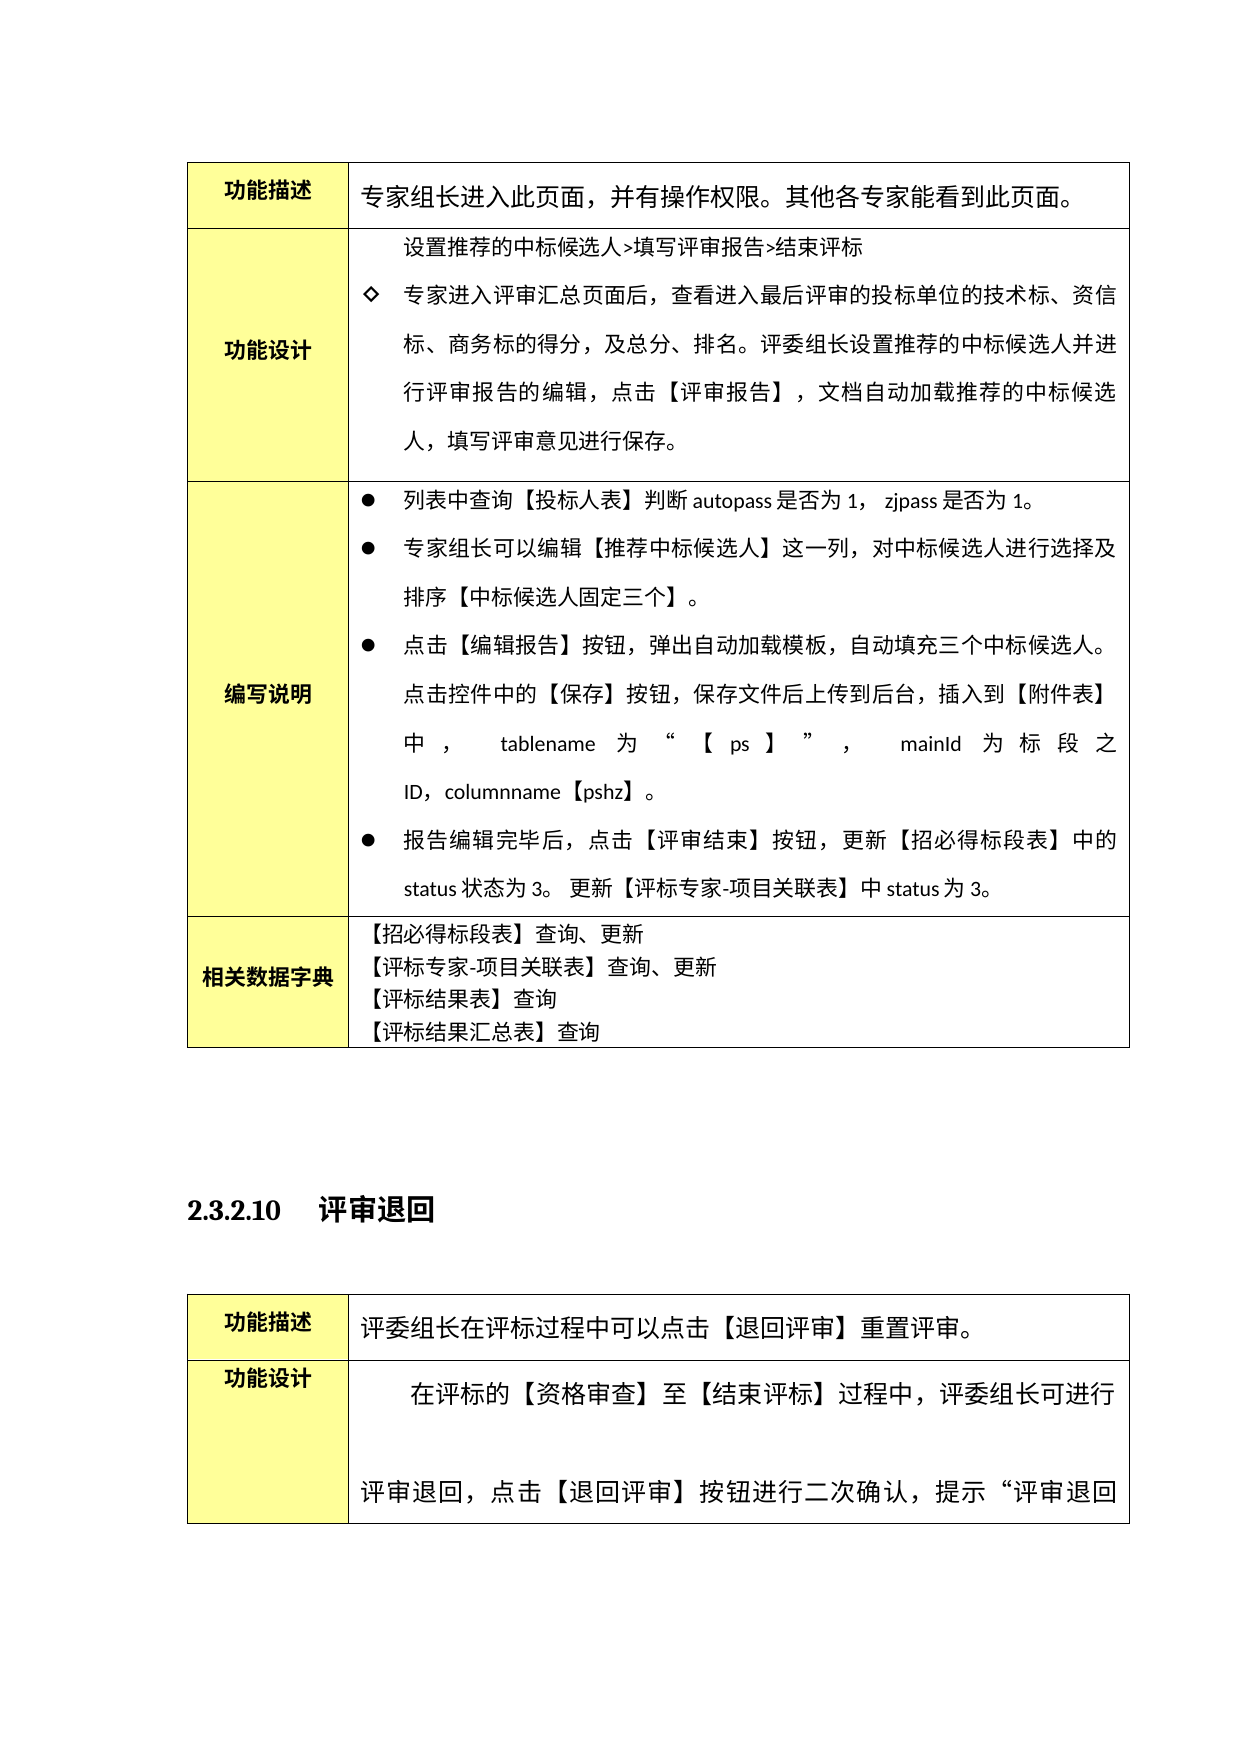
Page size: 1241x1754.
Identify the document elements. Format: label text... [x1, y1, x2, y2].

table_header 功能描述 [188, 1295, 348, 1359]
table_cell 相关数据字典 [188, 917, 348, 1047]
table_cell 列表中查询【投标人表】判断autopass是否为1， zjpass是否为1。 专家组长可以编辑【推荐中标候选人】这一列，对中标候选人进行选择及排序【中标候选人固定三个】。 点击【编辑报告】按钮，弹出自动加载模板，自动填充三个中标候选人。点击控件中的【保存】按钮，保存文件后上传到后台，插入到【附件表】中， tablename为“【ps】”， mainId为标段之ID，columnname【pshz】。 报告编辑完毕后，点击【评审结束】按钮，更新【招必得标段表】中的 status状态为3。 更新【评标专家-项目关联表】中status为3。 [349, 482, 1129, 916]
table_header 功能描述 [188, 163, 348, 228]
table_header 专家组长进入此页面，并有操作权限。其他各专家能看到此页面。 [349, 163, 1129, 228]
table_cell 设置推荐的中标候选人>填写评审报告>结束评标 专家进入评审汇总页面后，查看进入最后评审的投标单位的技术标、资信标、商务标的得分，及总分、排名。评委组长设置推荐的中标候选人并进行评审报告的编辑，点击【评审报告】，文档自动加载推荐的中标候选人，填写评审意见进行保存。 [349, 229, 1129, 481]
table_cell 编写说明 [188, 482, 348, 916]
table_cell 【招必得标段表】查询、更新 【评标专家-项目关联表】查询、更新 【评标结果表】查询 【评标结果汇总表】查询 [349, 917, 1129, 1047]
table_cell 功能设计 [188, 1361, 348, 1523]
table_header 评委组长在评标过程中可以点击【退回评审】重置评审。 [349, 1295, 1129, 1359]
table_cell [349, 1361, 1129, 1523]
table_cell 功能设计 [188, 229, 348, 481]
subtitle 评审退回 [187, 1175, 1053, 1240]
